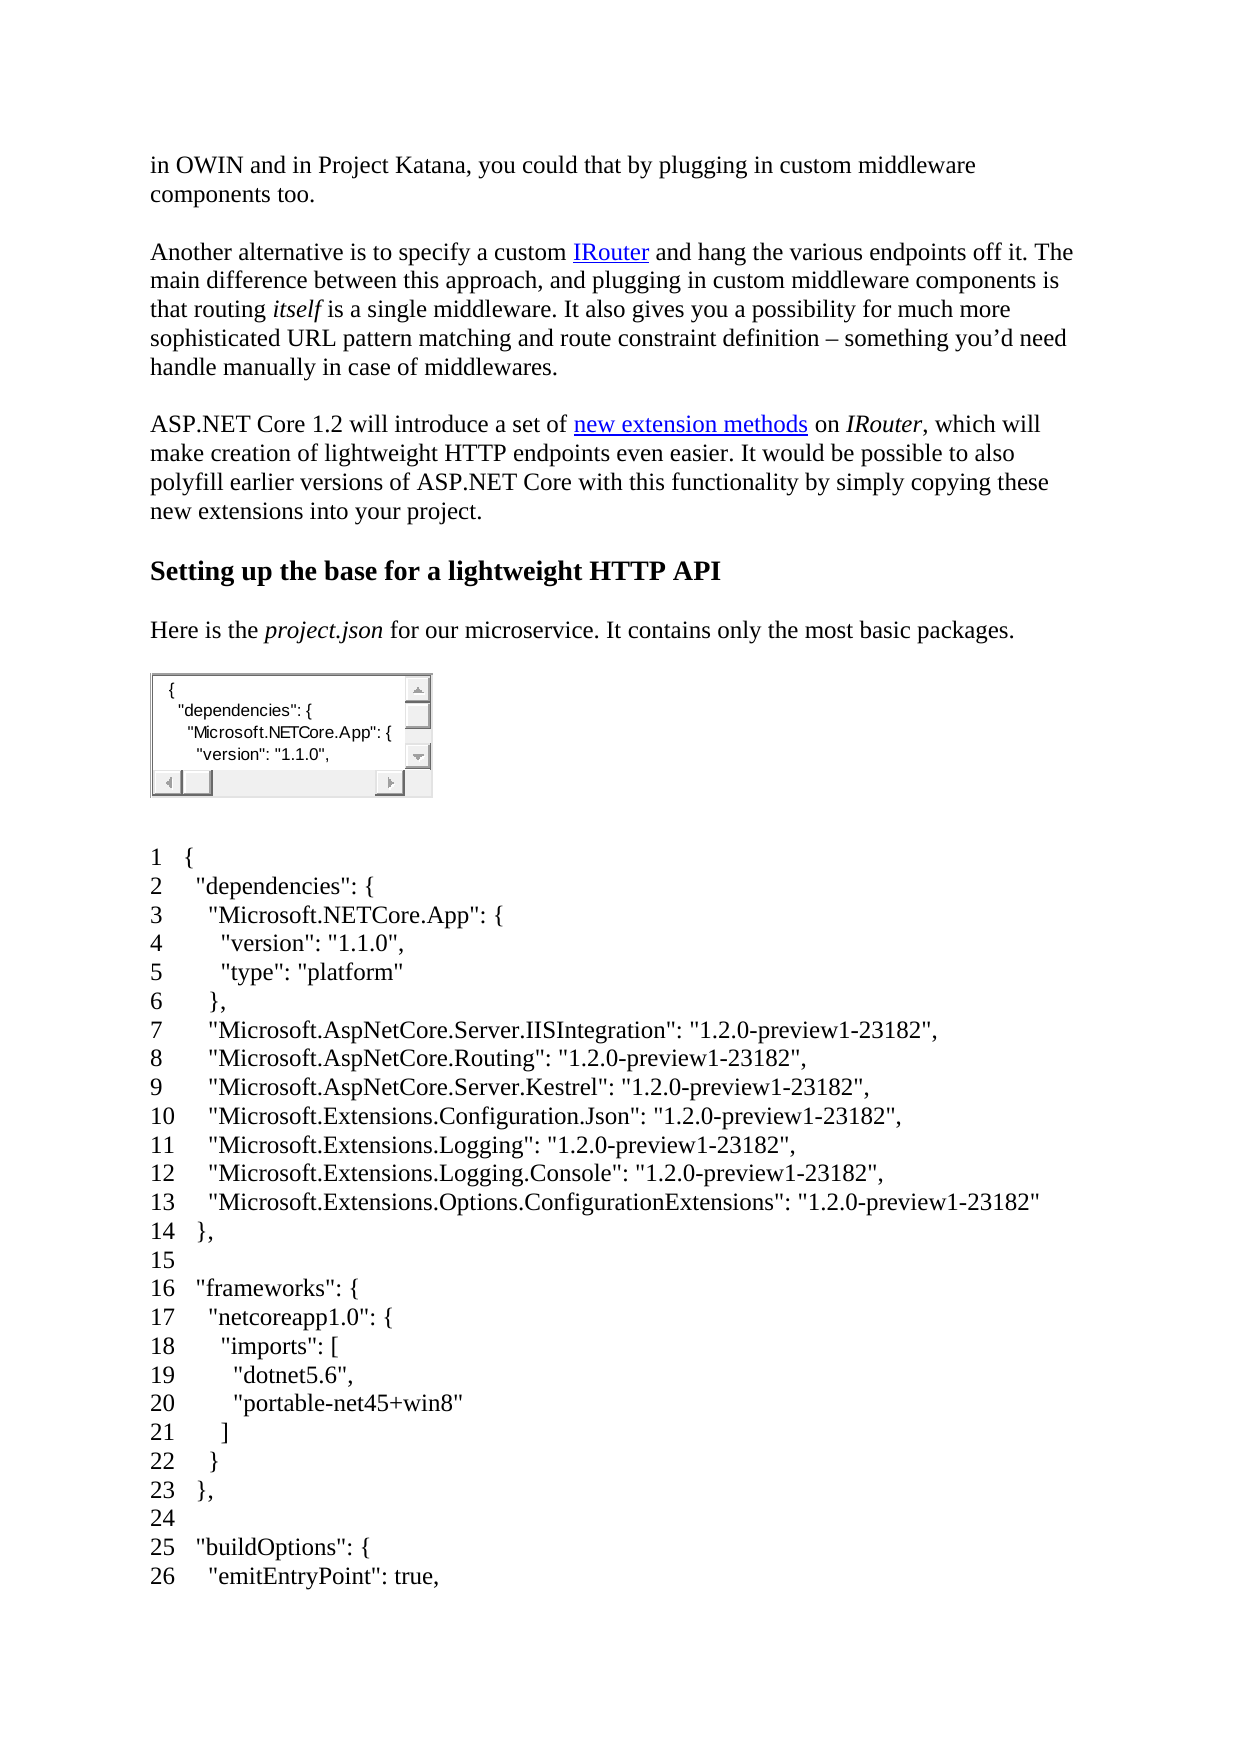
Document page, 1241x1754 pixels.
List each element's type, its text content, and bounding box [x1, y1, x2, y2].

text ASP.NET Core 1.2 will introduce a set of new extension methods on IRouter, which will make creation of lightweight HTTP endpoints even easier. It would be possible to also polyfill earlier versions of ASP.NET Core with this functionality by simply copying these new extensions into your project. [150, 409, 1090, 524]
text Here is the project.json for our microservice. It contains only the most basic packages. [150, 615, 1090, 644]
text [150, 150, 1090, 207]
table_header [149, 841, 181, 1591]
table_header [181, 841, 1098, 1591]
text Another alternative is to specify a custom IRouter and hang the various endpoints off it. The main difference between this approach, and plugging in custom middleware components is that routing itself is a single middleware. It also gives you a possibility for much more sophisticated URL pattern matching and route constraint definition – something you’d need handle manually in case of middlewares. [150, 237, 1090, 380]
text Setting up the base for a lightweight HTTP API [150, 554, 1090, 586]
